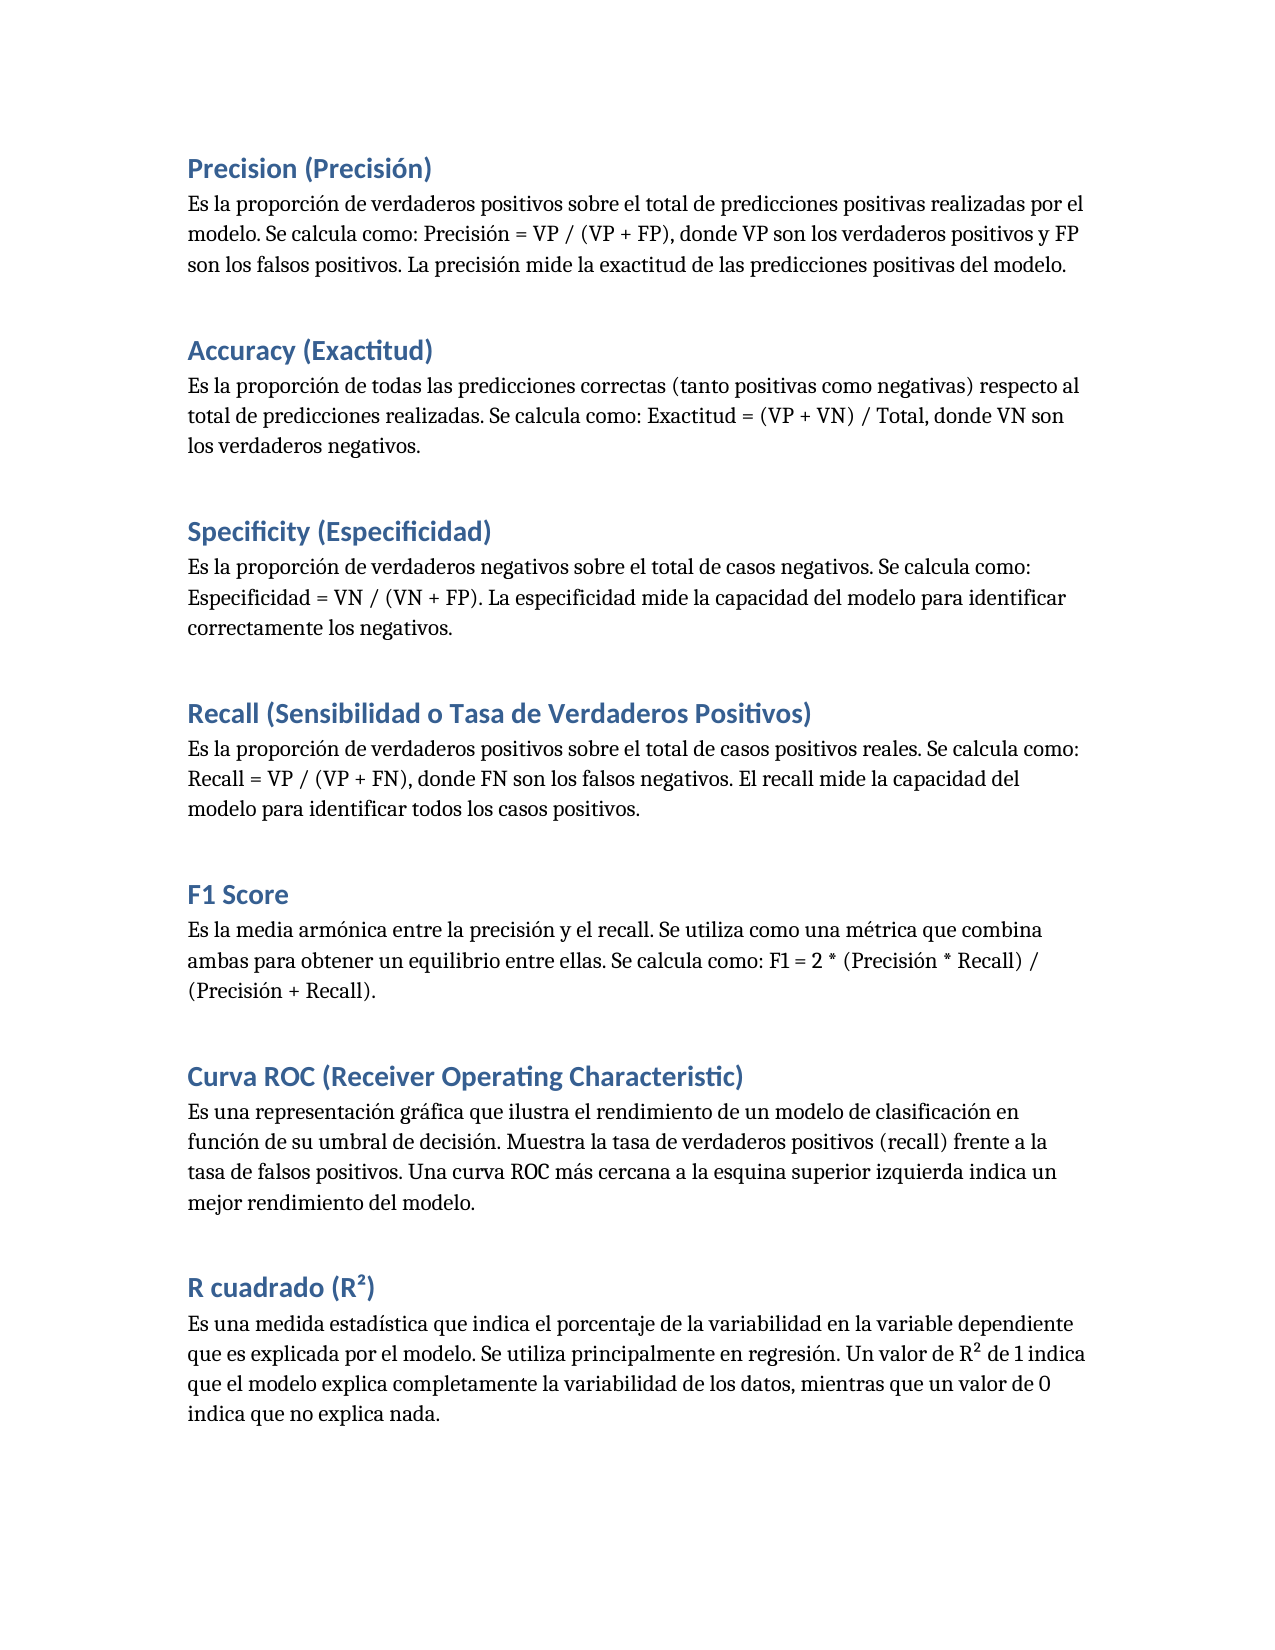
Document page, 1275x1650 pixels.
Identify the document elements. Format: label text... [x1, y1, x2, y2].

text Es la proporción de verdaderos negativos sobre el total de casos negativos. Se calcula como: Especificidad = VN / (VN + FP). La especificidad mide la capacidad del modelo para identificar correctamente los negativos. [187, 554, 1087, 641]
text Es la proporción de verdaderos positivos sobre el total de casos positivos reales. Se calcula como: Recall = VP / (VP + FN), donde FN son los falsos negativos. El recall mide la capacidad del modelo para identificar todos los casos positivos. [187, 736, 1087, 822]
subtitle Accuracy (Exactitud) [187, 332, 1087, 367]
subtitle Specificity (Especificidad) [187, 513, 1087, 549]
text Es una medida estadística que indica el porcentaje de la variabilidad en la variable dependiente que es explicada por el modelo. Se utiliza principalmente en regresión. Un valor de R² de 1 indica que el modelo explica completamente la variabilidad de los datos, mientras que un valor de 0 indica que no explica nada. [187, 1311, 1087, 1427]
subtitle Precision (Precisión) [187, 150, 1087, 186]
text Es la media armónica entre la precisión y el recall. Se utiliza como una métrica que combina ambas para obtener un equilibrio entre ellas. Se calcula como: F1 = 2 * (Precisión * Recall) / (Precisión + Recall). [187, 917, 1087, 1004]
subtitle F1 Score [187, 876, 1087, 912]
subtitle Recall (Sensibilidad o Tasa de Verdaderos Positivos) [187, 695, 1087, 730]
text Es la proporción de verdaderos positivos sobre el total de predicciones positivas realizadas por el modelo. Se calcula como: Precisión = VP / (VP + FP), donde VP son los verdaderos positivos y FP son los falsos positivos. La precisión mide la exactitud de las predicciones positivas del modelo. [187, 191, 1087, 278]
subtitle R cuadrado (R²) [187, 1269, 1087, 1305]
subtitle Curva ROC (Receiver Operating Characteristic) [187, 1058, 1087, 1093]
text Es la proporción de todas las predicciones correctas (tanto positivas como negativas) respecto al total de predicciones realizadas. Se calcula como: Exactitud = (VP + VN) / Total, donde VN son los verdaderos negativos. [187, 372, 1087, 459]
text Es una representación gráfica que ilustra el rendimiento de un modelo de clasificación en función de su umbral de decisión. Muestra la tasa de verdaderos positivos (recall) frente a la tasa de falsos positivos. Una curva ROC más cercana a la esquina superior izquierda indica un mejor rendimiento del modelo. [187, 1099, 1087, 1216]
